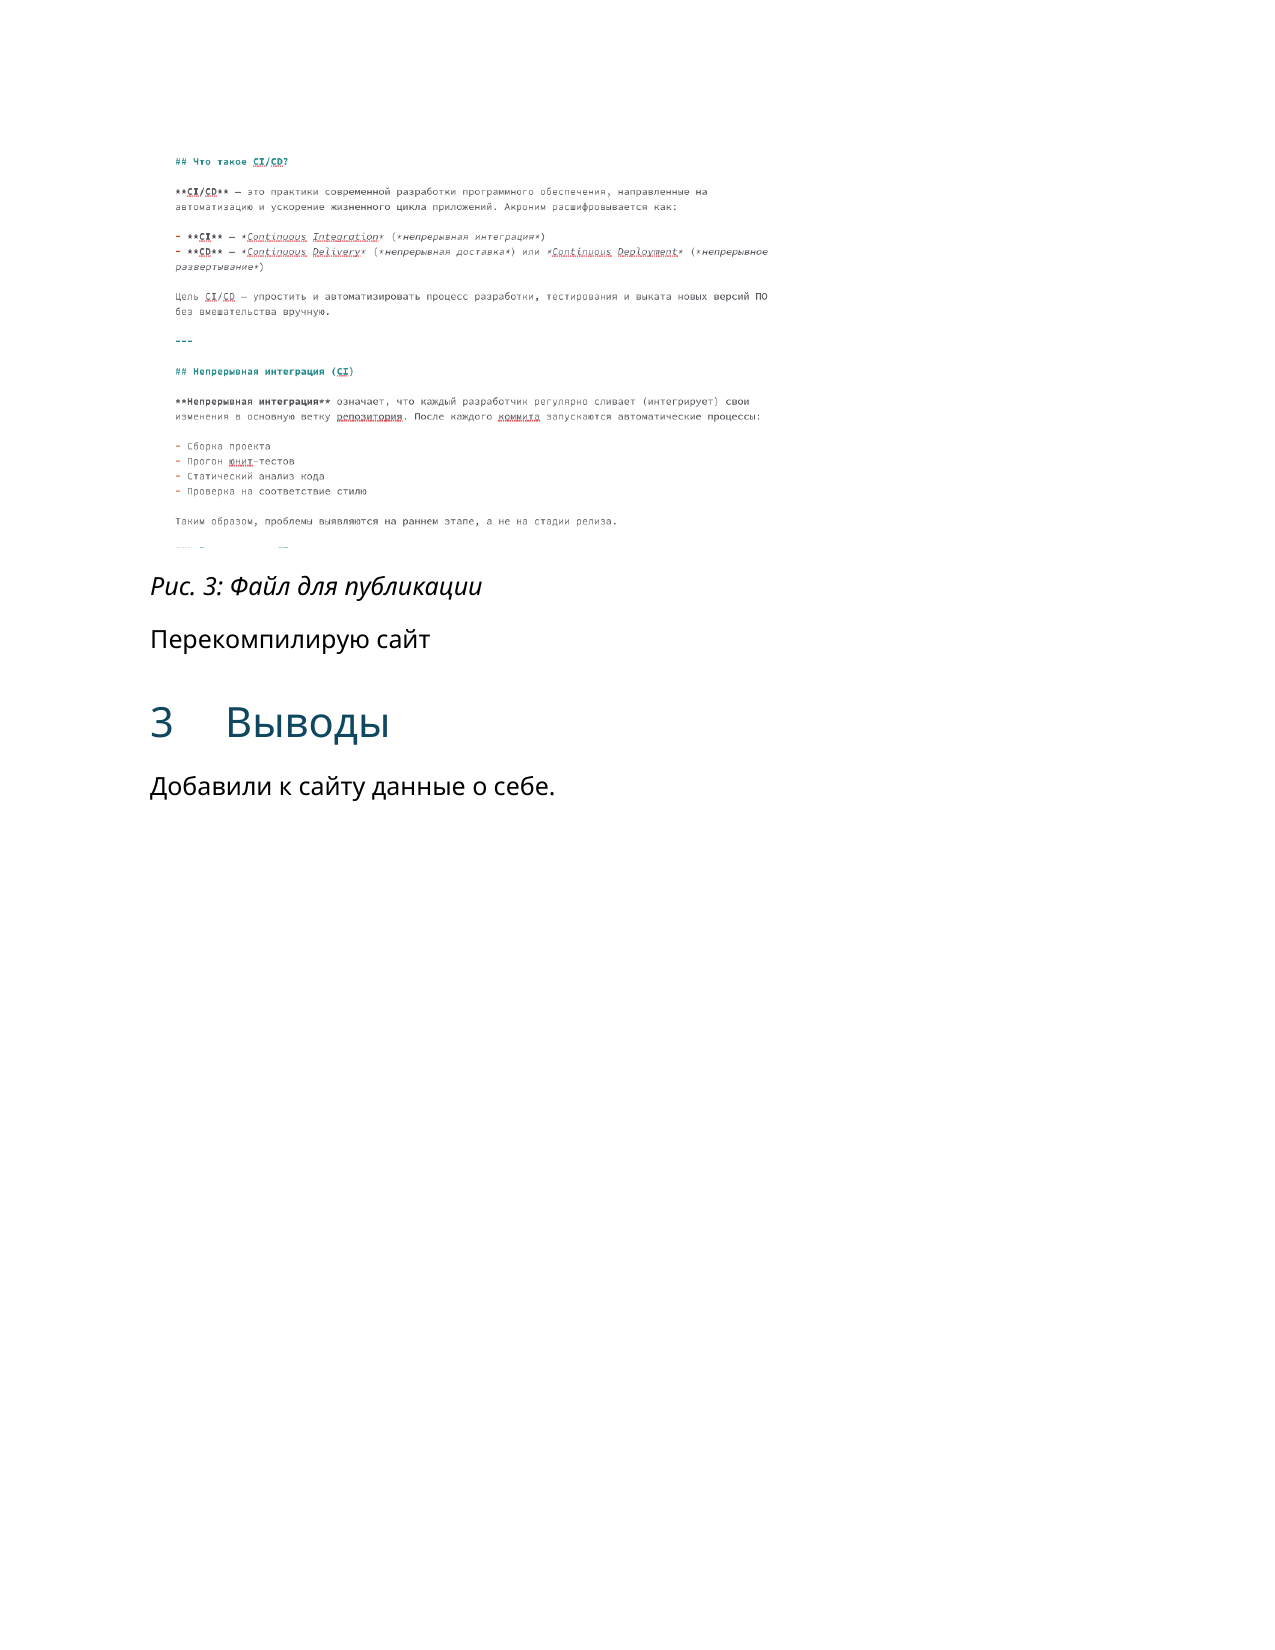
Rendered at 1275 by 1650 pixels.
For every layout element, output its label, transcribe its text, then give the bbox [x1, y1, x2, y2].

subtitle 3 Выводы [150, 693, 1125, 749]
text Добавили к сайту данные о себе. [150, 768, 1125, 802]
text Рис. 3: Файл для публикации [150, 568, 1125, 602]
text Перекомпилирую сайт [150, 621, 1125, 655]
picture [168, 150, 782, 548]
